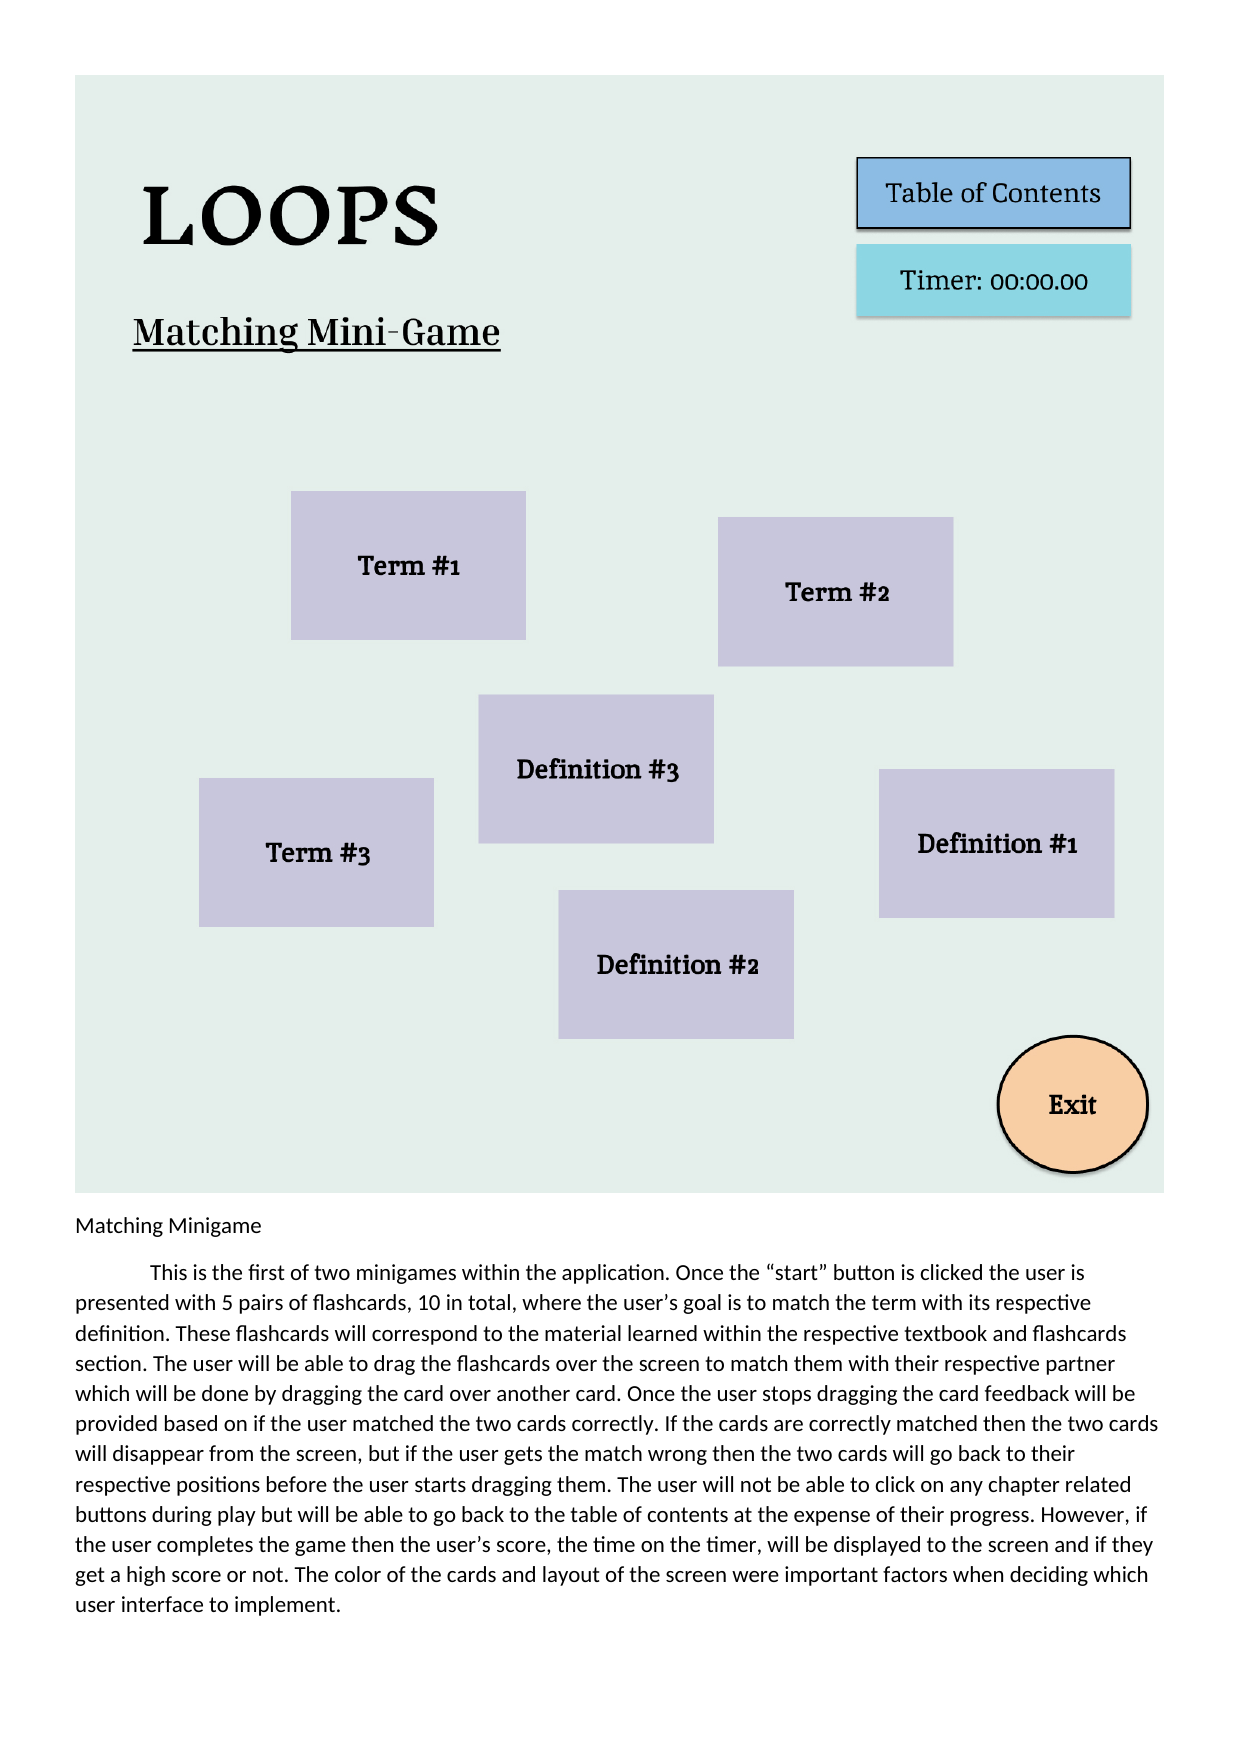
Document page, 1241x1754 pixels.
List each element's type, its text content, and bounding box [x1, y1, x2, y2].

text This is the first of two minigames within the application. Once the “start” button is clicked the user is presented with 5 pairs of flashcards, 10 in total, where the user’s goal is to match the term with its respective definition. These flashcards will correspond to the material learned within the respective textbook and flashcards section. The user will be able to drag the flashcards over the screen to match them with their respective partner which will be done by dragging the card over another card. Once the user stops dragging the card feedback will be provided based on if the user matched the two cards correctly. If the cards are correctly matched then the two cards will disappear from the screen, but if the user gets the match wrong then the two cards will go back to their respective positions before the user starts dragging them. The user will not be able to click on any chapter related buttons during play but will be able to go back to the table of contents at the expense of their progress. However, if the user completes the game then the user’s score, the time on the timer, will be displayed to the screen and if they get a high score or not. The color of the cards and layout of the screen were important factors when deciding which user interface to implement. [75, 1258, 1165, 1618]
picture [75, 75, 1164, 1193]
text Matching Minigame [75, 1211, 1165, 1239]
